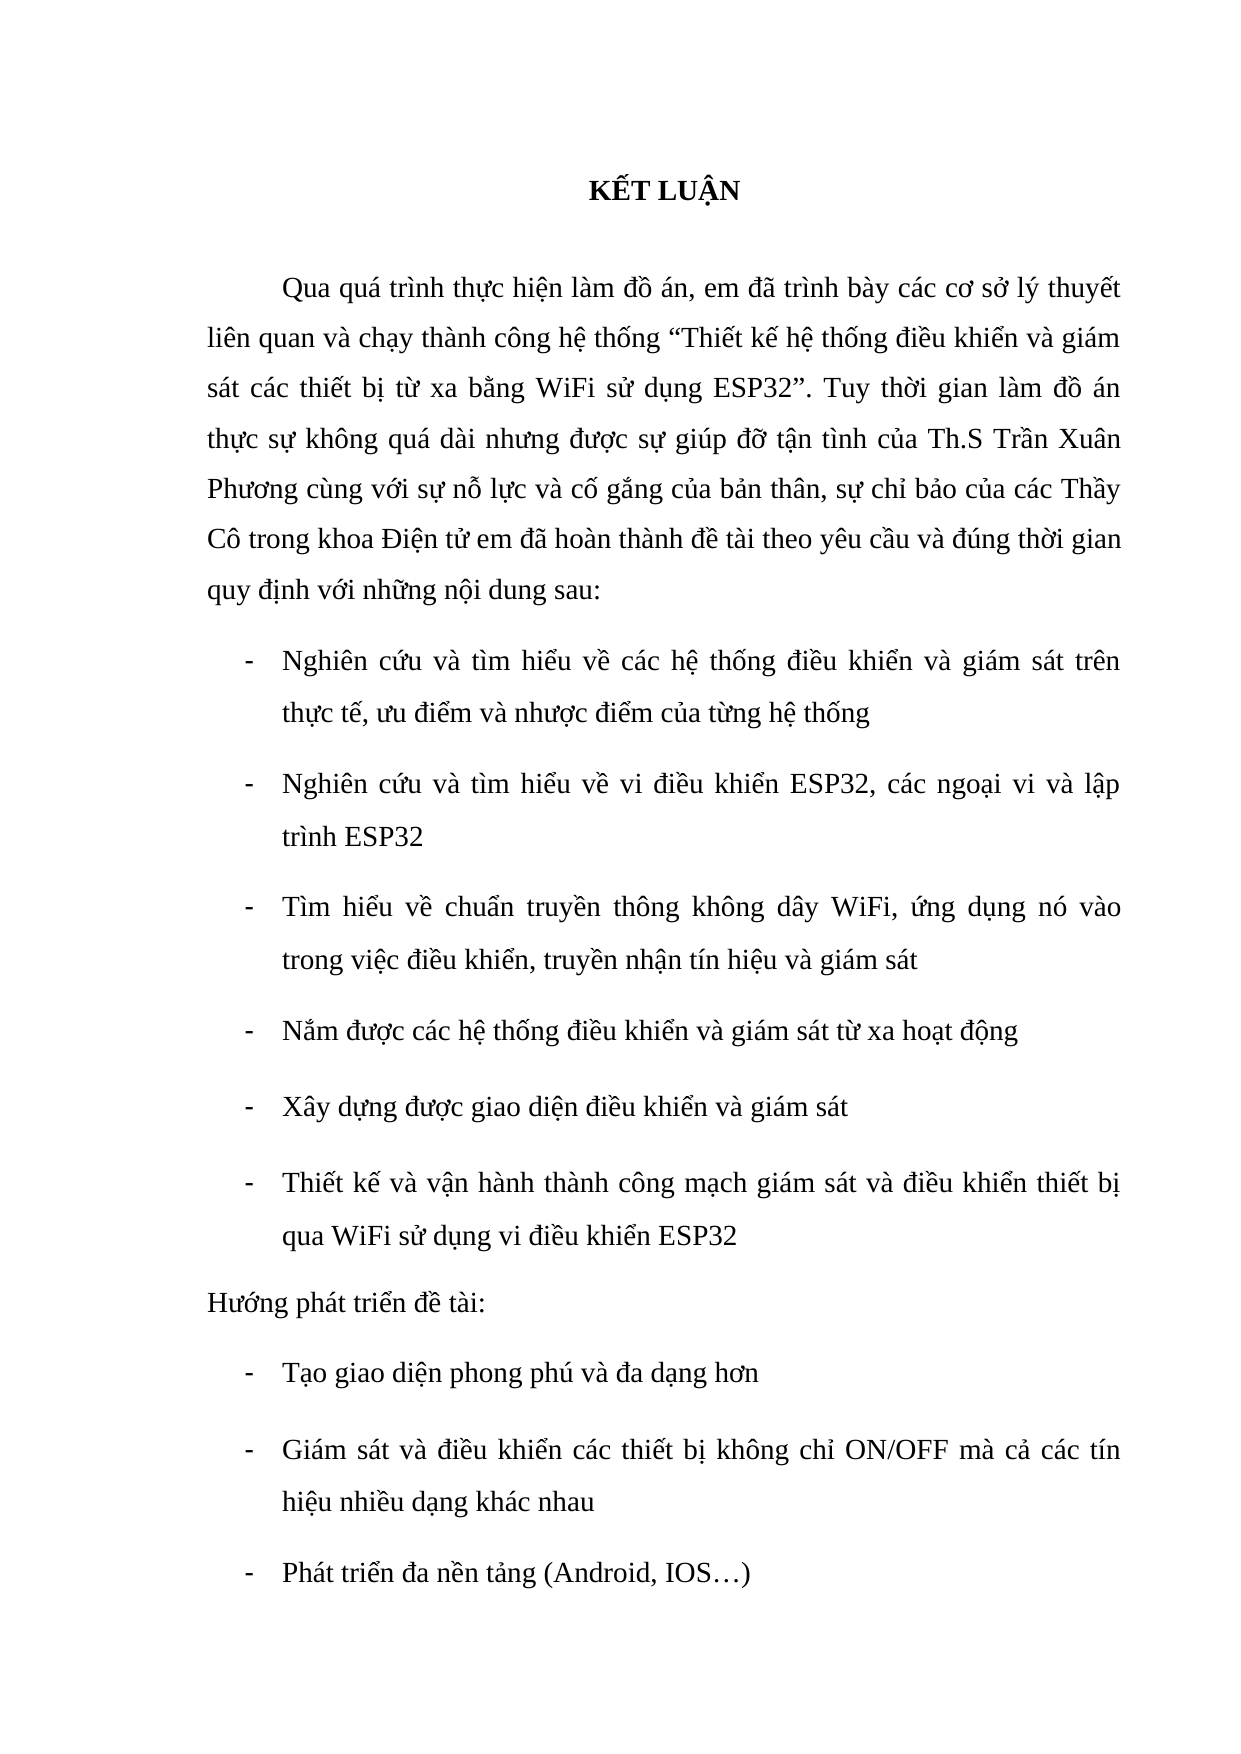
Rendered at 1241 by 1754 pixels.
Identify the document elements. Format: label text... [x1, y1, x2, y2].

text Qua quá trình thực hiện làm đồ án, em đã trình bày các cơ sở lý thuyết liên quan và chạy thành công hệ thống “Thiết kế hệ thống điều khiển và giám sát các thiết bị từ xa bằng WiFi sử dụng ESP32”. Tuy thời gian làm đồ án thực sự không quá dài nhưng được sự giúp đỡ tận tình của Th.S Trần Xuân Phương cùng với sự nỗ lực và cố gắng của bản thân, sự chỉ bảo của các Thầy Cô trong khoa Điện tử em đã hoàn thành đề tài theo yêu cầu và đúng thời gian quy định với những nội dung sau: [207, 270, 1122, 605]
list Tìm hiểu về chuẩn truyền thông không dây WiFi, ứng dụng nó vào trong việc điều khiển, truyền nhận tín hiệu và giám sát [244, 886, 1122, 976]
subtitle KẾT LUẬN [207, 173, 1122, 206]
list Tạo giao diện phong phú và đa dạng hơn [244, 1352, 1122, 1391]
list Nghiên cứu và tìm hiểu về các hệ thống điều khiển và giám sát trên thực tế, ưu điểm và nhược điểm của từng hệ thống [244, 639, 1122, 729]
list Xây dựng được giao diện điều khiển và giám sát [244, 1085, 1122, 1125]
list Nắm được các hệ thống điều khiển và giám sát từ xa hoạt động [244, 1009, 1122, 1049]
list Thiết kế và vận hành thành công mạch giám sát và điều khiển thiết bị qua WiFi sử dụng vi điều khiển ESP32 [244, 1161, 1122, 1251]
list Phát triển đa nền tảng (Android, IOS…) [244, 1551, 1122, 1591]
text Hướng phát triển đề tài: [207, 1285, 1122, 1318]
list Nghiên cứu và tìm hiểu về vi điều khiển ESP32, các ngoại vi và lập trình ESP32 [244, 762, 1122, 852]
list Giám sát và điều khiển các thiết bị không chỉ ON/OFF mà cả các tín hiệu nhiều dạng khác nhau [244, 1428, 1122, 1518]
